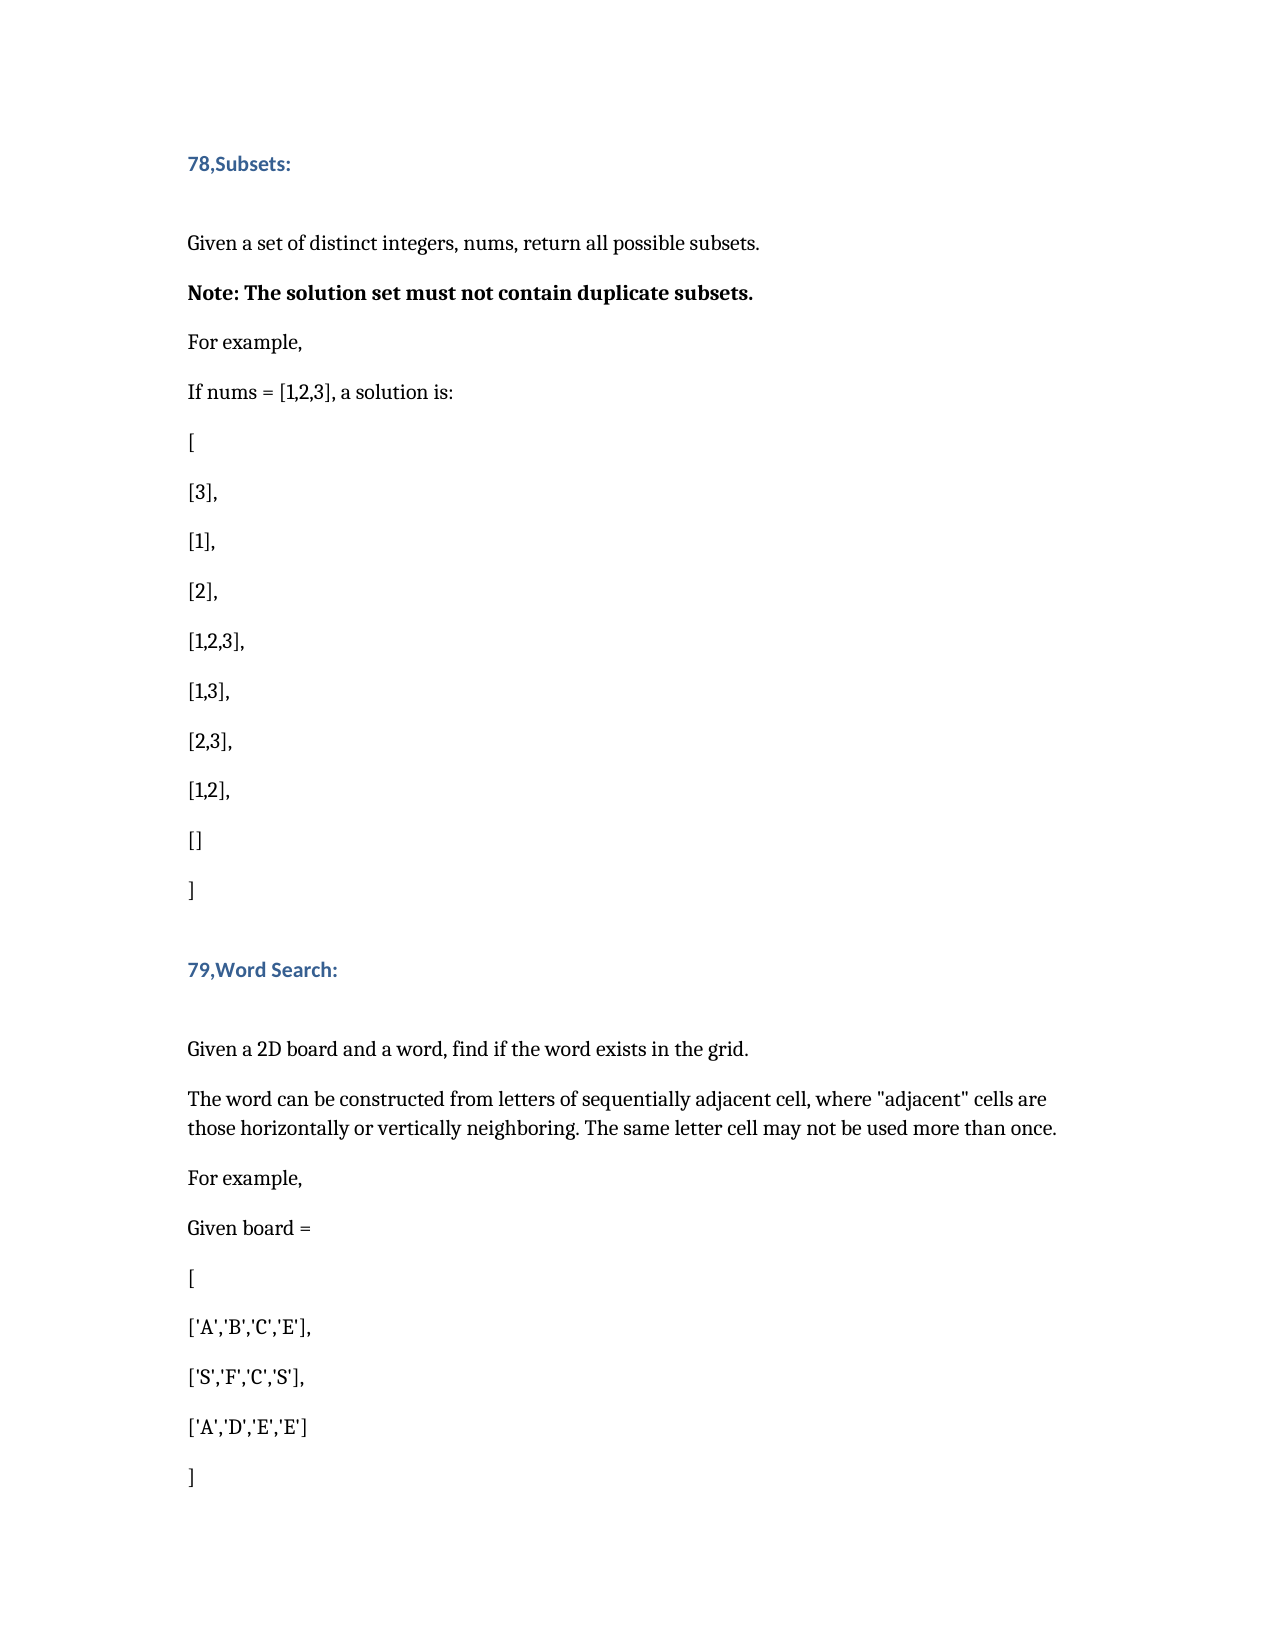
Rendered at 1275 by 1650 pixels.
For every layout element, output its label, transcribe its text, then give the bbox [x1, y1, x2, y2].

text ['A','B','C','E'], [187, 1315, 1087, 1340]
text For example, [187, 330, 1087, 355]
text [] [187, 828, 1087, 853]
text [2,3], [187, 728, 1087, 753]
text [1,2], [187, 778, 1087, 803]
text Given a set of distinct integers, nums, return all possible subsets. [187, 230, 1087, 256]
text ] [187, 1464, 1087, 1489]
text The word can be constructed from letters of sequentially adjacent cell, where "adjacent" cells are those horizontally or vertically neighboring. The same letter cell may not be used more than once. [187, 1087, 1087, 1141]
text [3], [187, 479, 1087, 504]
text [ [187, 1265, 1087, 1290]
subtitle 78,Subsets: [187, 150, 1087, 177]
text [1], [187, 529, 1087, 554]
text [1,3], [187, 678, 1087, 704]
text For example, [187, 1166, 1087, 1191]
text ] [187, 878, 1087, 903]
text Given board = [187, 1215, 1087, 1241]
text ['S','F','C','S'], [187, 1365, 1087, 1390]
text [2], [187, 579, 1087, 604]
text [ [187, 429, 1087, 455]
subtitle 79,Word Search: [187, 957, 1087, 983]
text ['A','D','E','E'] [187, 1414, 1087, 1440]
text If nums = [1,2,3], a solution is: [187, 380, 1087, 405]
text Note: The solution set must not contain duplicate subsets. [187, 280, 1087, 305]
text Given a 2D board and a word, find if the word exists in the grid. [187, 1037, 1087, 1062]
text [1,2,3], [187, 629, 1087, 654]
